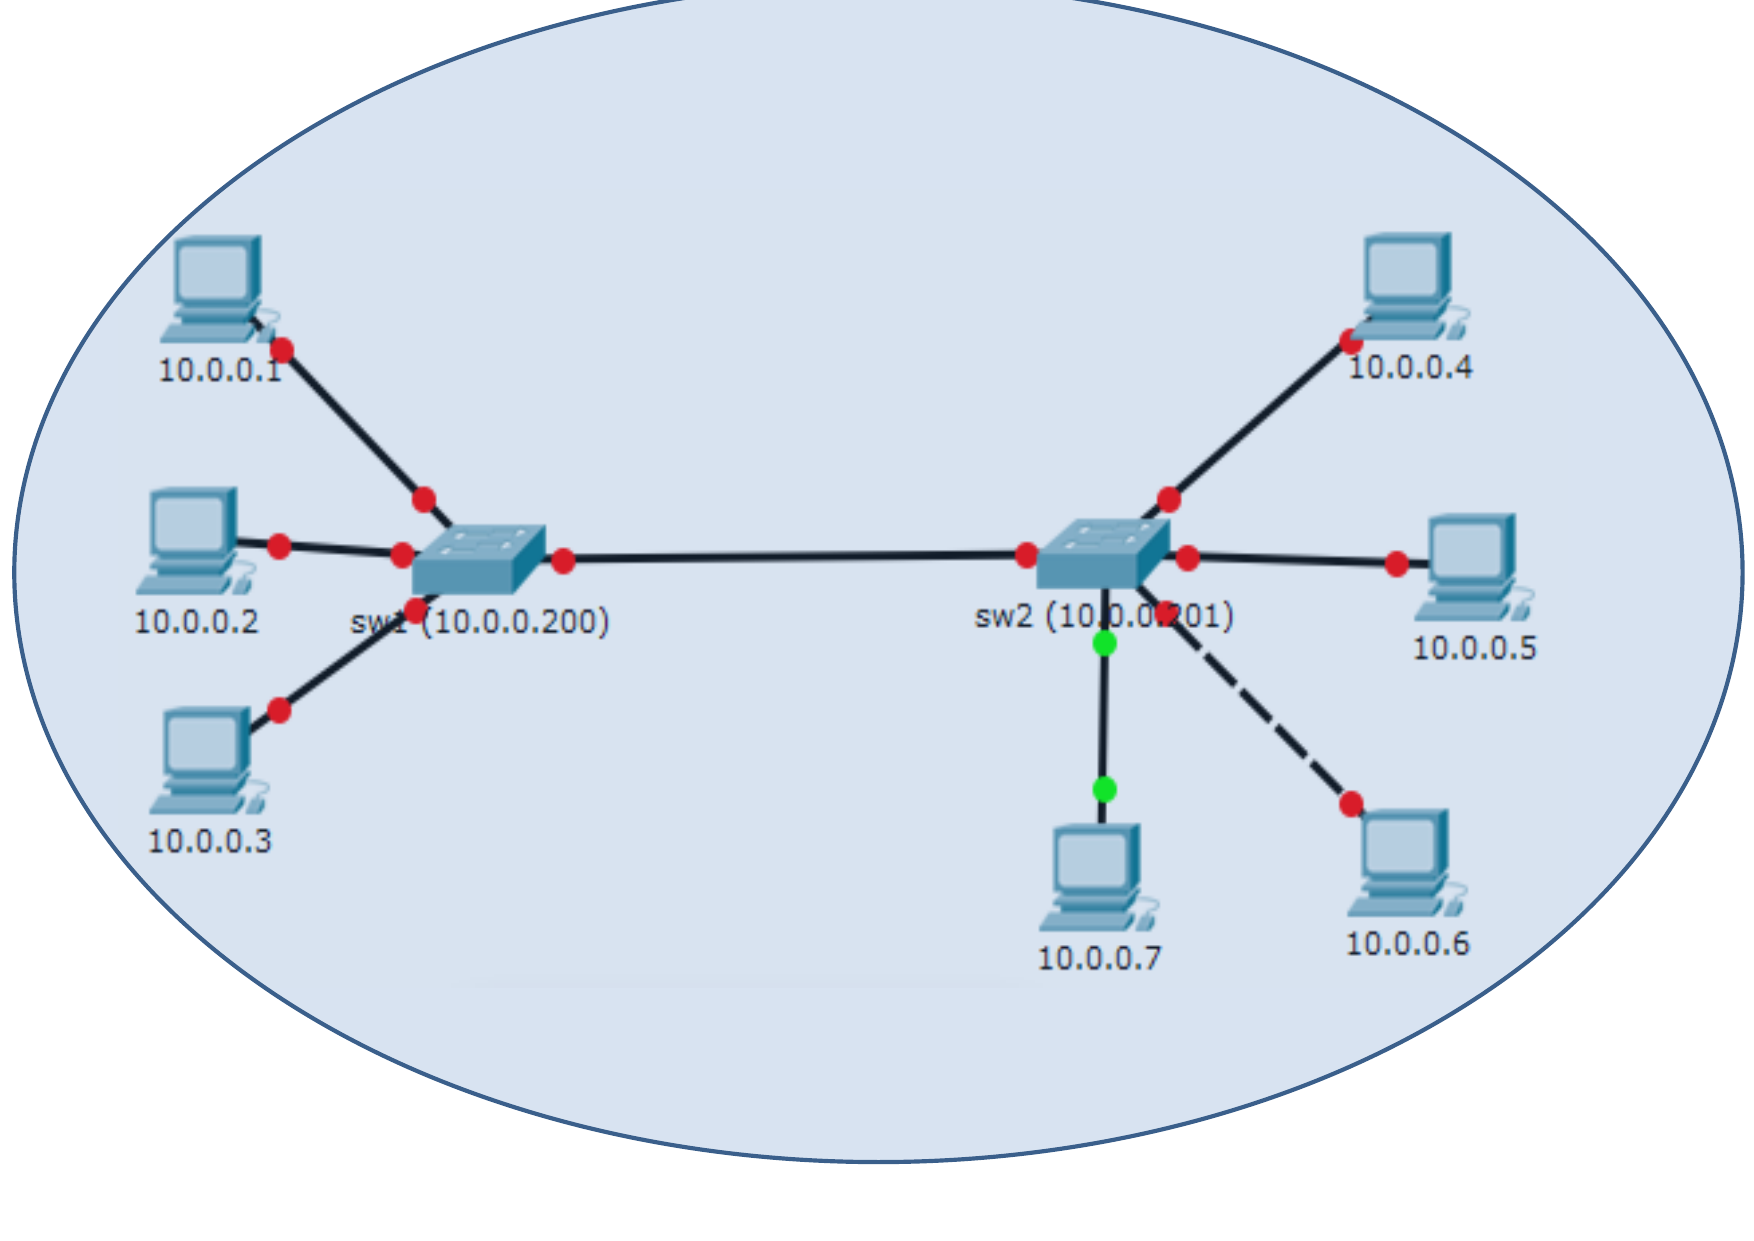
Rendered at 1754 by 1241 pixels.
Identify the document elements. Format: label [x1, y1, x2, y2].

picture [118, 189, 217, 287]
picture [1497, 932, 1568, 988]
picture [1540, 189, 1568, 213]
picture [118, 858, 260, 988]
picture [118, 189, 1568, 988]
